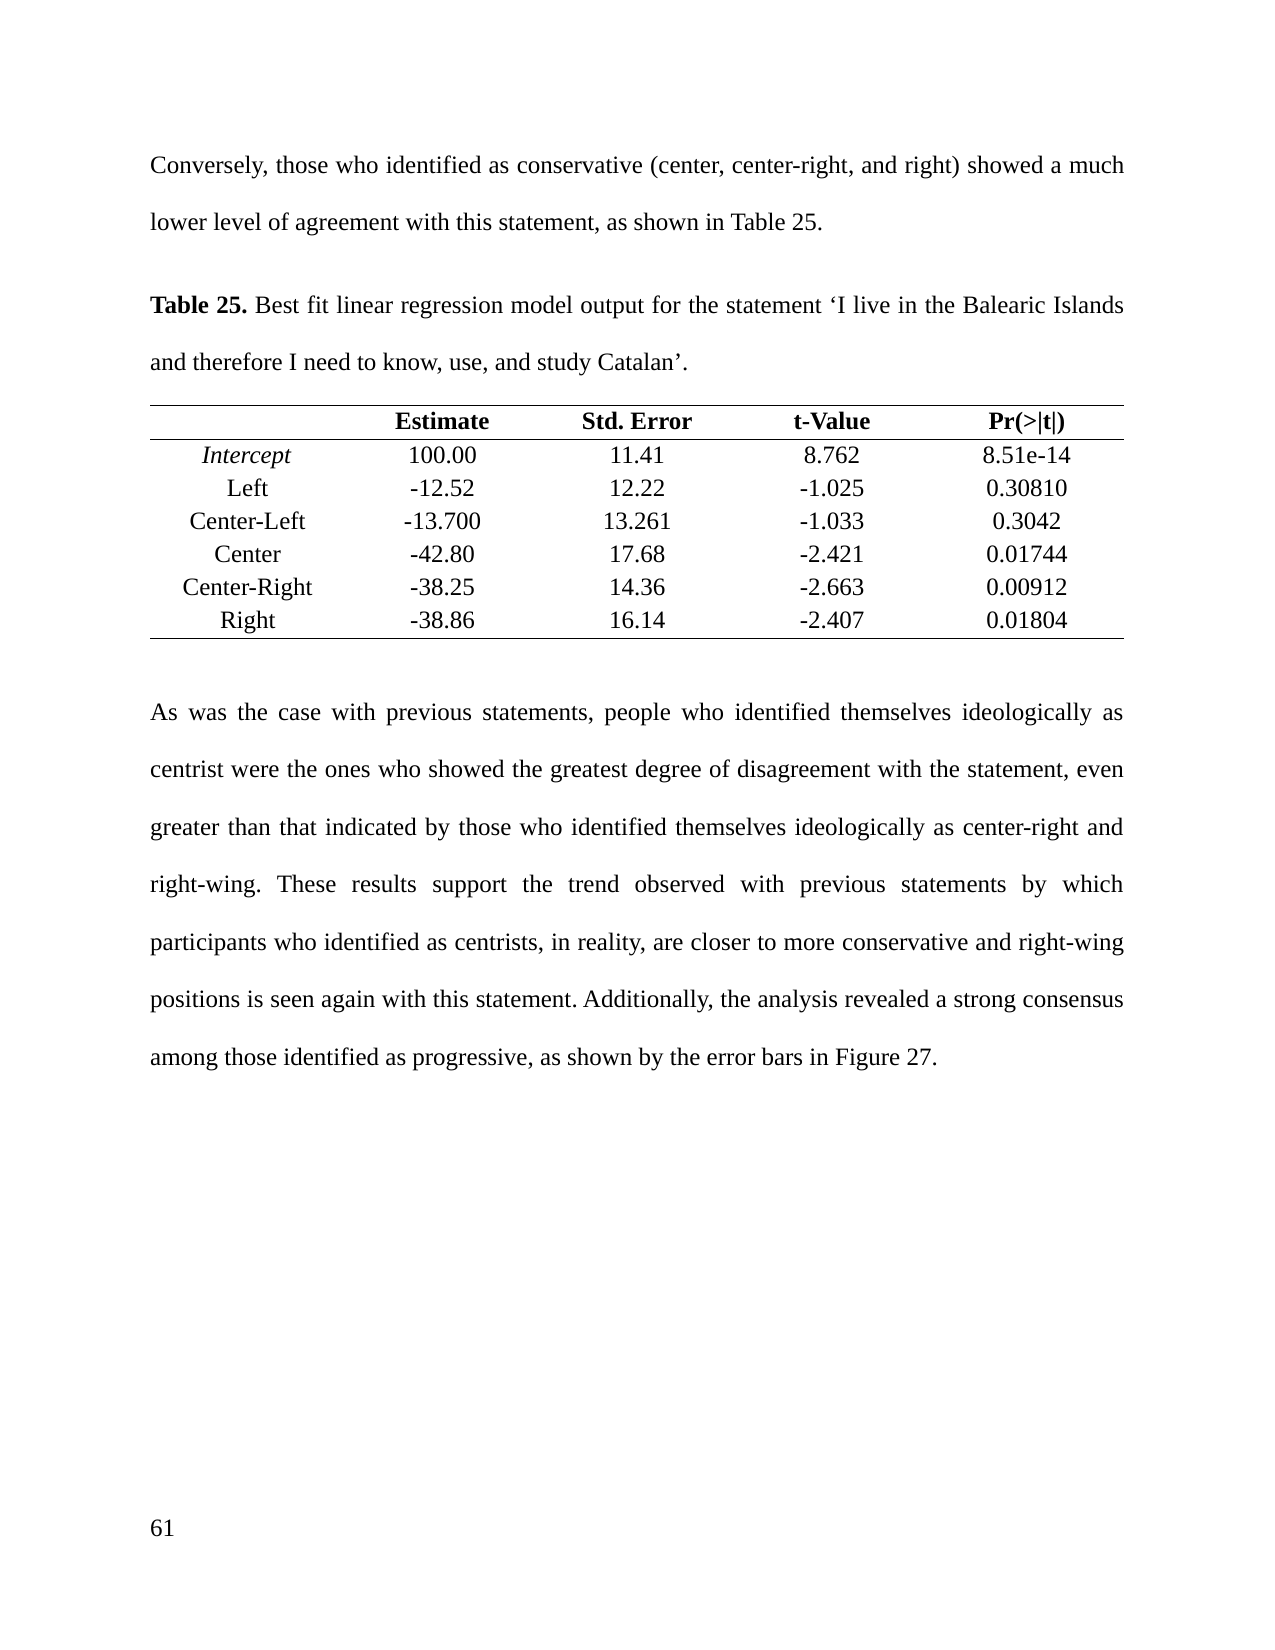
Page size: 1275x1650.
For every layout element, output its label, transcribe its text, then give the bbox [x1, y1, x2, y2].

table_cell 8.762 [734, 440, 929, 473]
table_cell -13.700 [345, 506, 539, 539]
table_cell 16.14 [540, 605, 734, 638]
table_cell Center-Right [150, 572, 345, 605]
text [150, 150, 1125, 236]
table_cell 0.00912 [929, 572, 1124, 605]
table_cell 0.30810 [929, 473, 1124, 506]
table_cell 17.68 [540, 539, 734, 572]
table_cell -42.80 [345, 539, 539, 572]
table_cell 13.261 [540, 506, 734, 539]
table_cell 14.36 [540, 572, 734, 605]
text Table 25. Best fit linear regression model output for the statement ‘I live in the Balearic Islands and therefore I need to know, use, and study Catalan’. [150, 290, 1125, 376]
table_cell -2.407 [734, 605, 929, 638]
table_cell 11.41 [540, 440, 734, 473]
table_cell 8.51e-14 [929, 440, 1124, 473]
table_cell -1.033 [734, 506, 929, 539]
table_cell -12.52 [345, 473, 539, 506]
table_header Std. Error [540, 406, 734, 439]
table_cell Right [150, 605, 345, 638]
table_cell Left [150, 473, 345, 506]
table_header [150, 406, 345, 439]
table_cell 0.01804 [929, 605, 1124, 638]
table_cell -38.25 [345, 572, 539, 605]
table_header Estimate [345, 406, 539, 439]
table_cell -38.86 [345, 605, 539, 638]
table_cell -1.025 [734, 473, 929, 506]
table_cell 0.01744 [929, 539, 1124, 572]
table_cell Center [150, 539, 345, 572]
text As was the case with previous statements, people who identified themselves ideologically as centrist were the ones who showed the greatest degree of disagreement with the statement, even greater than that indicated by those who identified themselves ideologically as center-right and right-wing. These results support the trend observed with previous statements by which participants who identified as centrists, in reality, are closer to more conservative and right-wing positions is seen again with this statement. Additionally, the analysis revealed a strong consensus among those identified as progressive, as shown by the error bars in Figure 27. [150, 697, 1125, 1071]
table_cell Intercept [150, 440, 345, 473]
table_cell -2.421 [734, 539, 929, 572]
table_header Pr(>|t|) [929, 406, 1124, 439]
table_header t-Value [734, 406, 929, 439]
table_cell 0.3042 [929, 506, 1124, 539]
table_cell Center-Left [150, 506, 345, 539]
table_cell 100.00 [345, 440, 539, 473]
table_cell 12.22 [540, 473, 734, 506]
table_cell -2.663 [734, 572, 929, 605]
